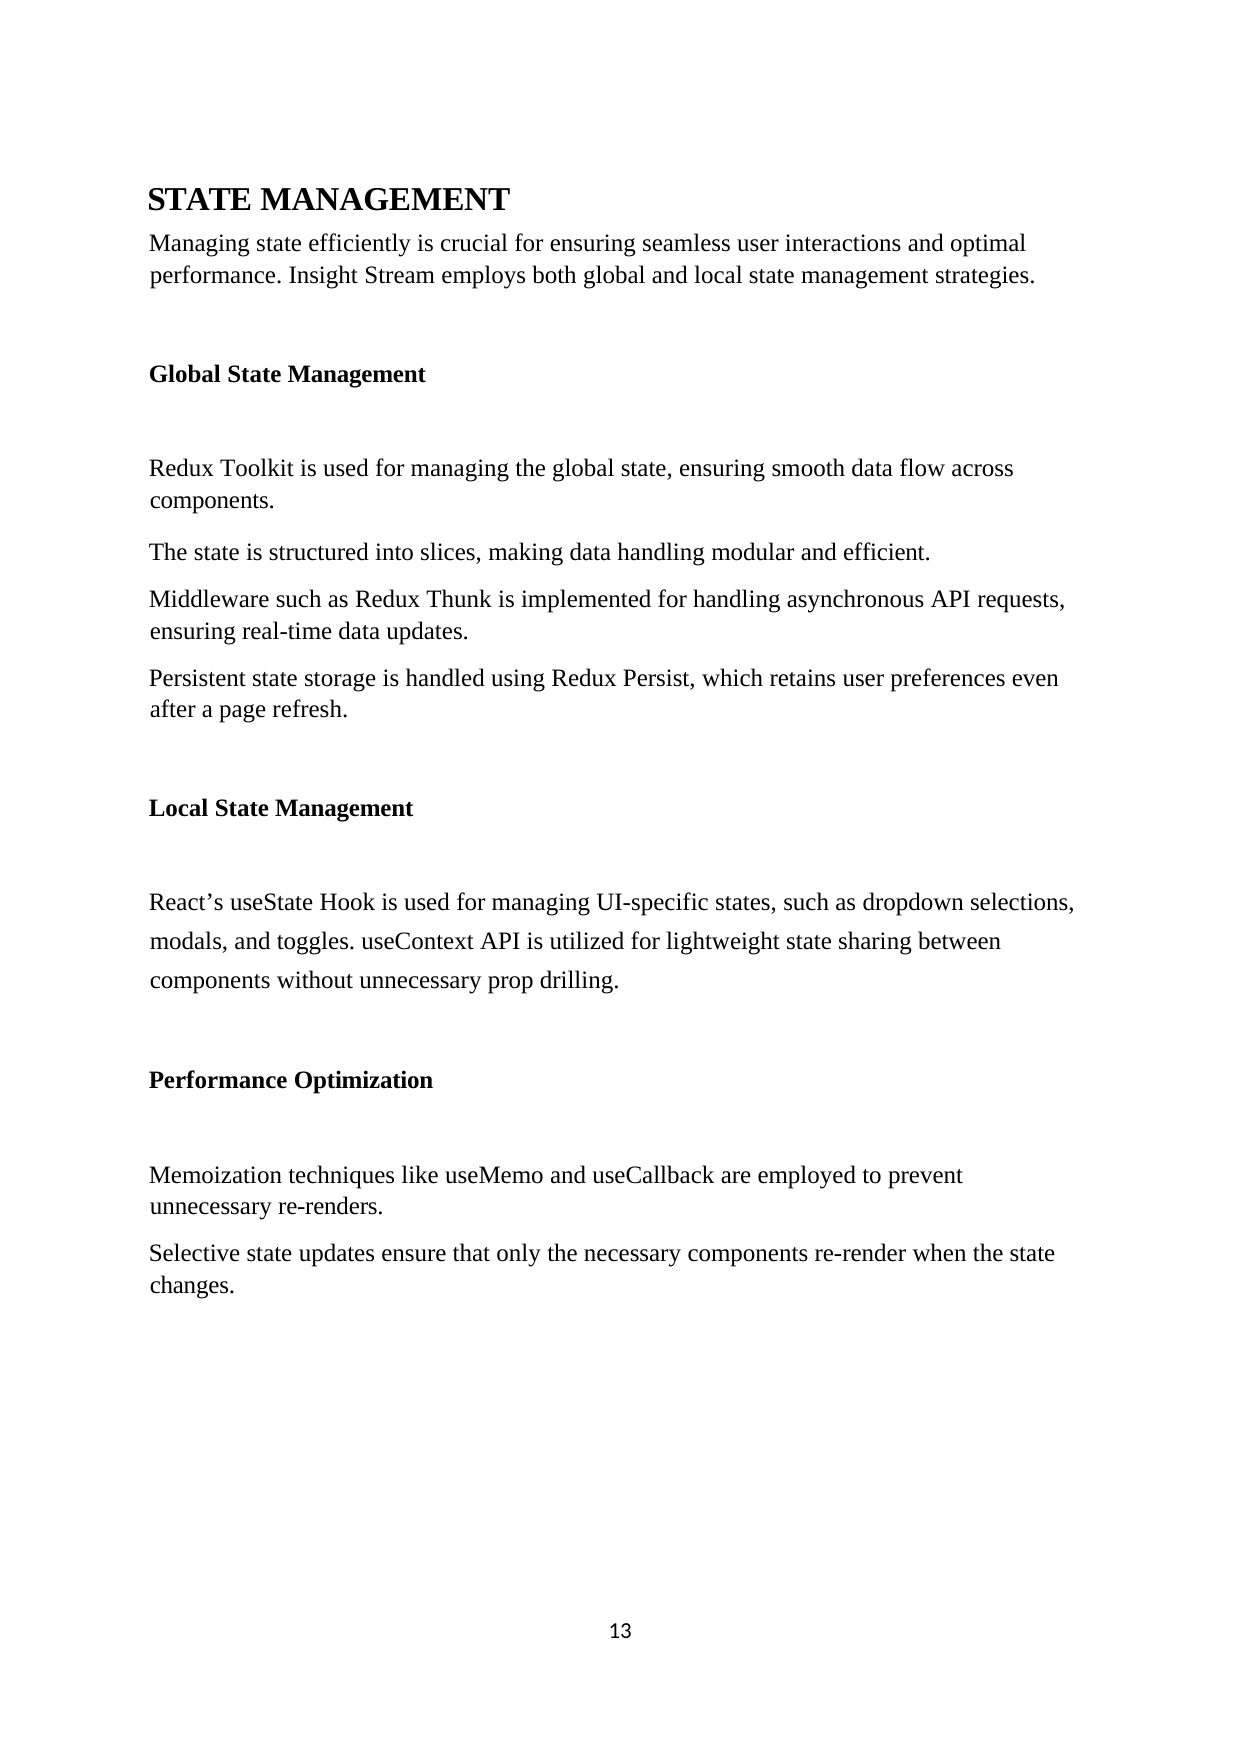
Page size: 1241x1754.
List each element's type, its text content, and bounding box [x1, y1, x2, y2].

text Redux Toolkit is used for managing the global state, ensuring smooth data flow across components. [148, 453, 1122, 514]
subtitle Performance Optimization [148, 1065, 1122, 1094]
text Selective state updates ensure that only the necessary components re-render when the state changes. [148, 1238, 1122, 1299]
text React’s useState Hook is used for managing UI-specific states, such as dropdown selections, modals, and toggles. useContext API is utilized for lightweight state sharing between components without unnecessary prop drilling. [148, 887, 1098, 994]
text The state is structured into slices, making data handling modular and efficient. [148, 537, 1122, 566]
text Managing state efficiently is crucial for ensuring seamless user interactions and optimal performance. Insight Stream employs both global and local state management strategies. [148, 228, 1122, 289]
subtitle Global State Management [148, 359, 1122, 388]
subtitle Local State Management [148, 793, 1122, 822]
text Persistent state storage is handled using Redux Persist, which retains user preferences even after a page refresh. [148, 663, 1098, 723]
subtitle STATE MANAGEMENT [147, 179, 1122, 218]
text Memoization techniques like useMemo and useCallback are employed to prevent unnecessary re-renders. [148, 1160, 1091, 1220]
text Middleware such as Redux Thunk is implemented for handling asynchronous API requests, ensuring real-time data updates. [148, 584, 1122, 645]
